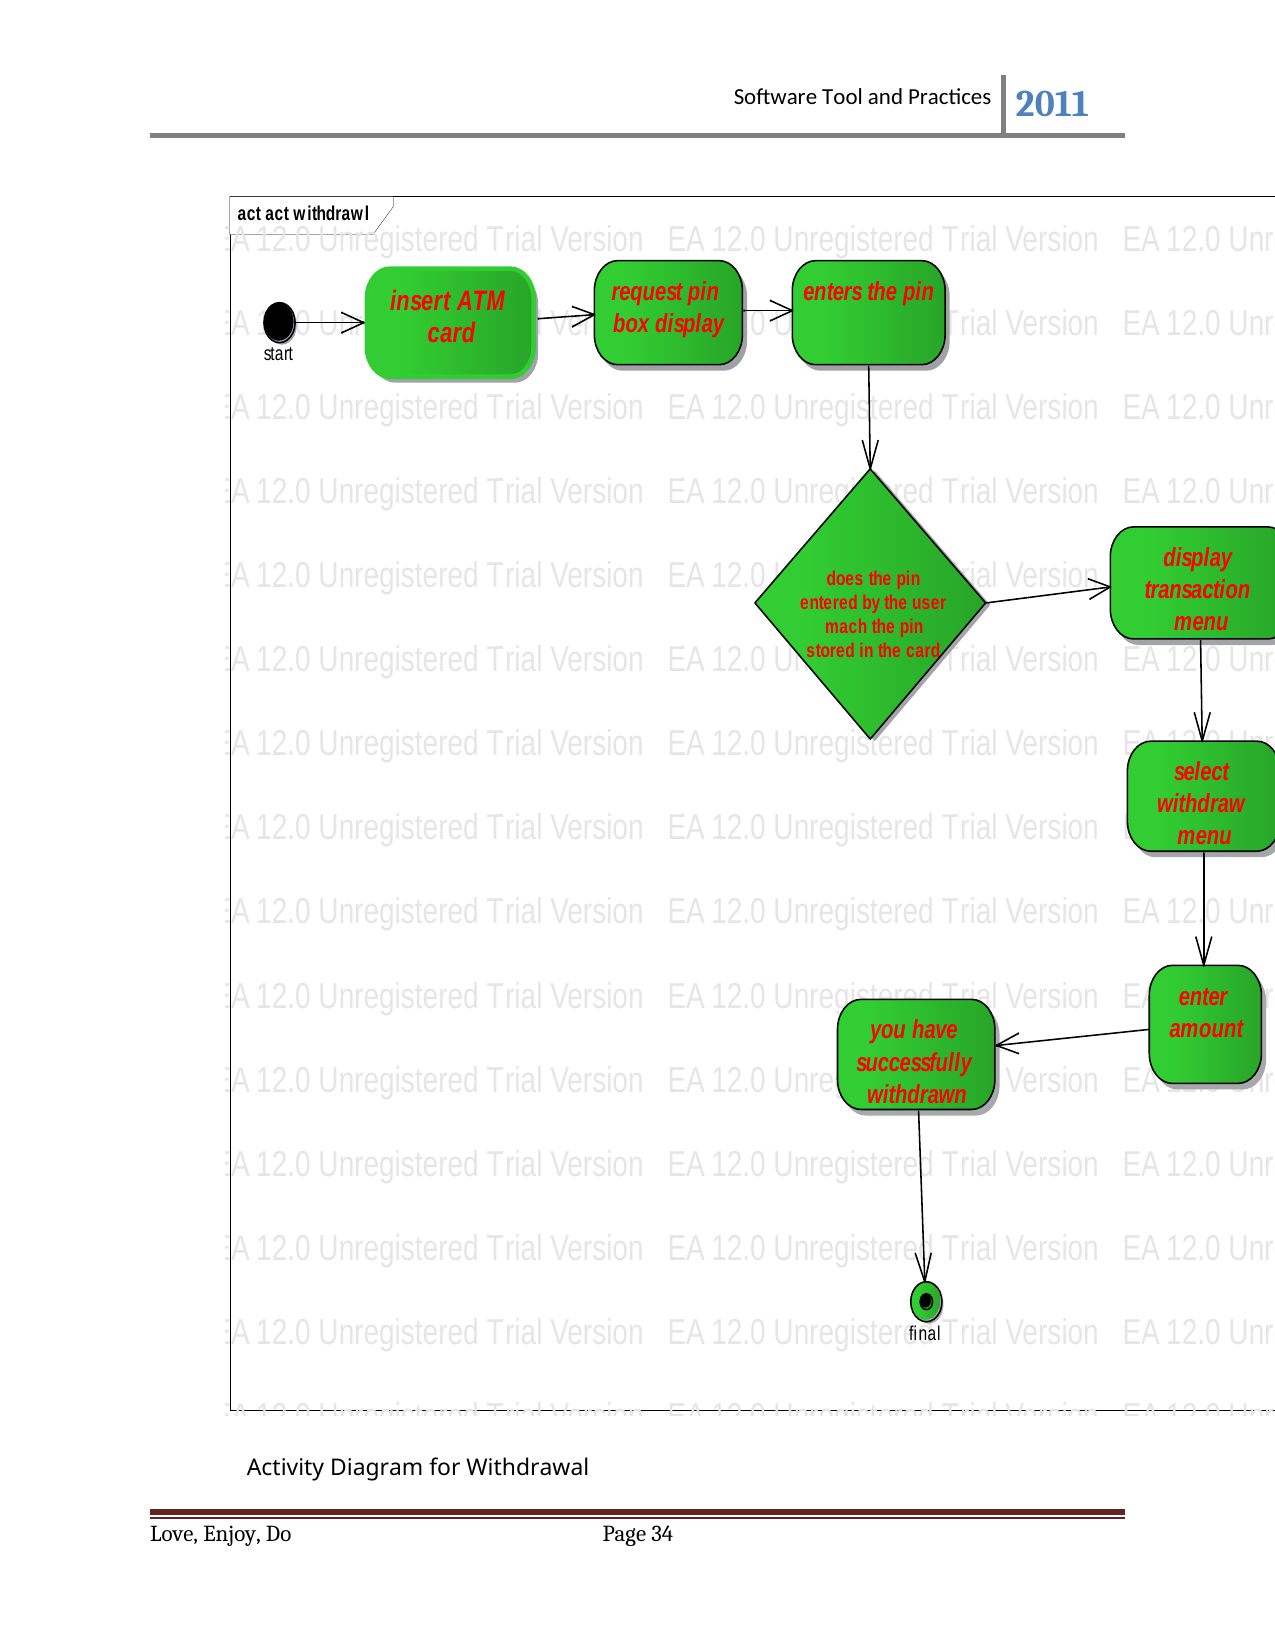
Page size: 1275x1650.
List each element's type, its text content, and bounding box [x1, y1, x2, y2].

text Activity Diagram for Withdrawal [225, 1451, 1125, 1482]
